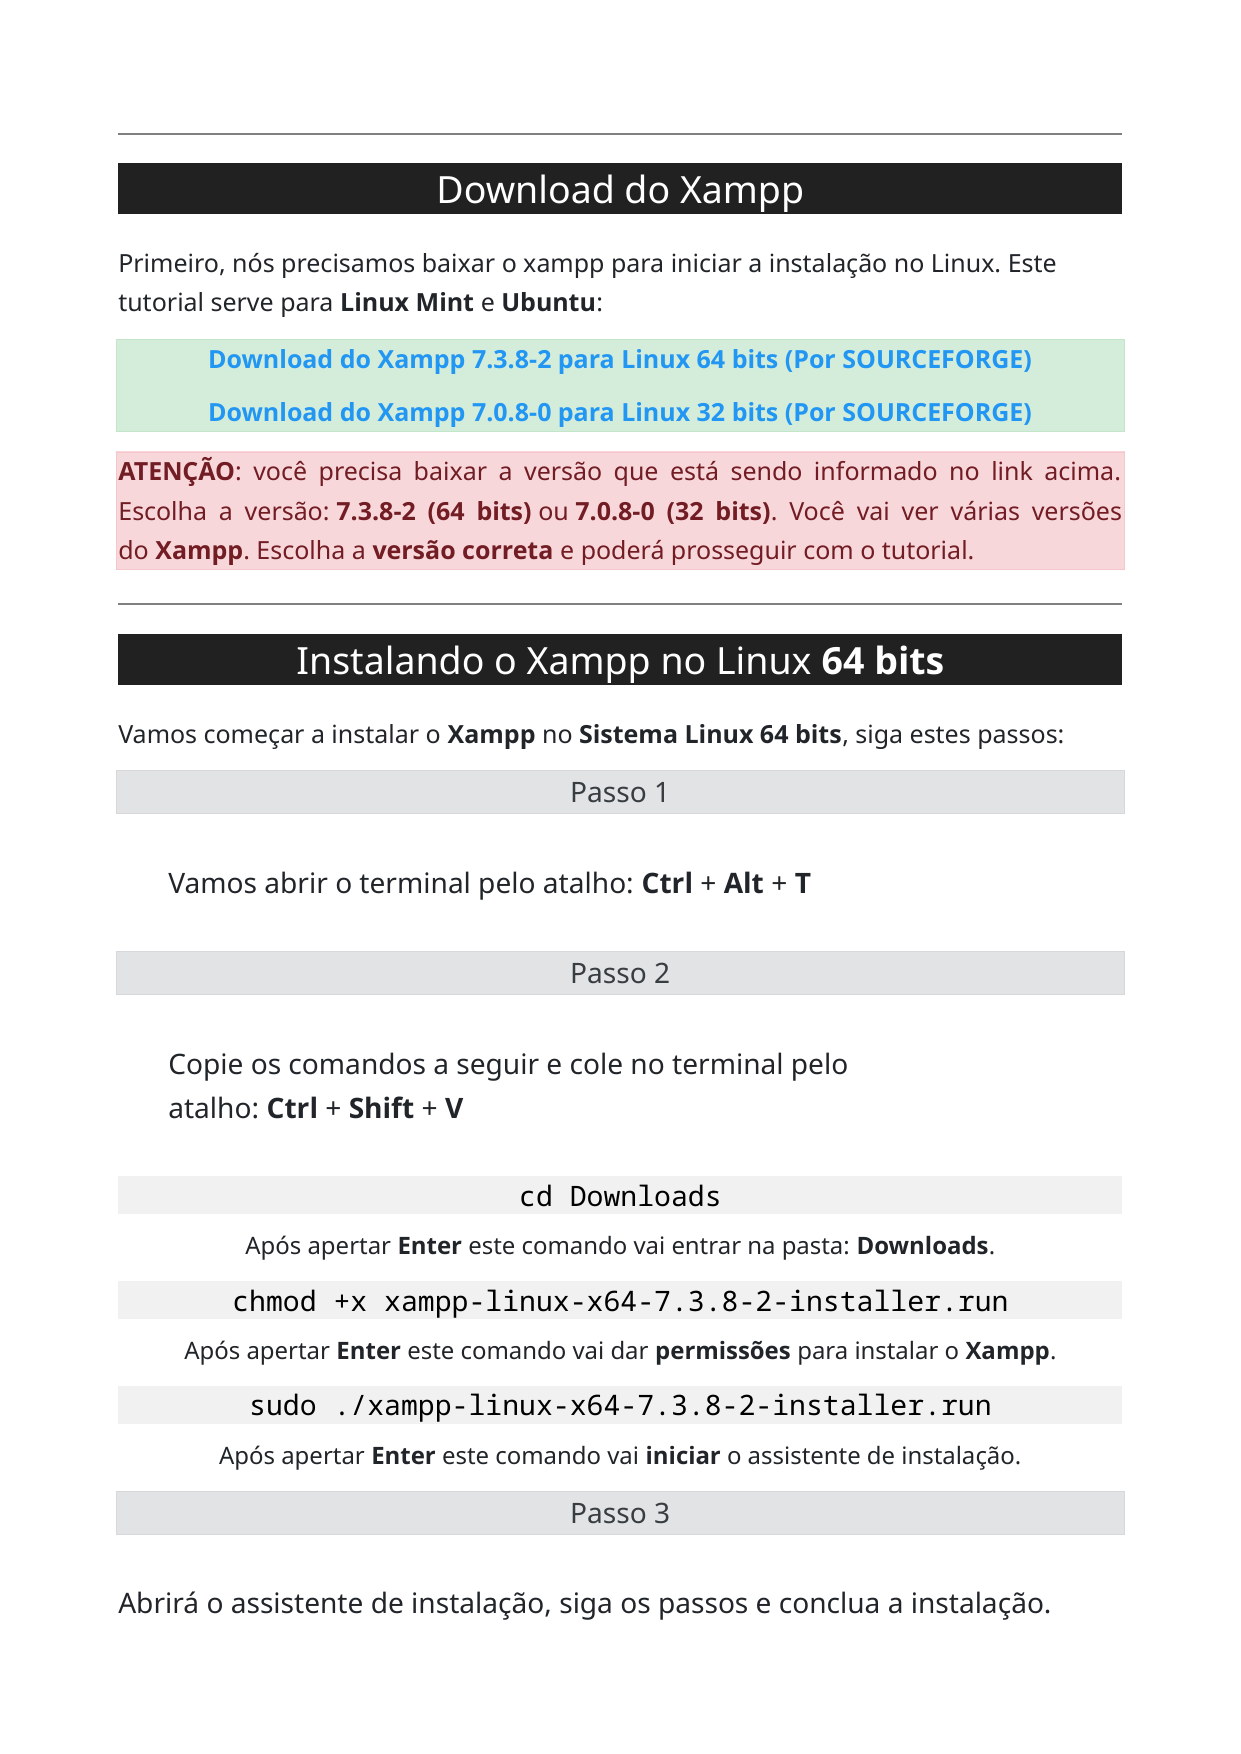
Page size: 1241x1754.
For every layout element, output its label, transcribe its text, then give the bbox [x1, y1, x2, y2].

subtitle Instalando o Xampp no Linux 64 bits [118, 634, 1122, 685]
text Após apertar Enter este comando vai entrar na pasta: Downloads. [118, 1229, 1122, 1261]
text cd Downloads [118, 1176, 1122, 1214]
text Download do Xampp 7.0.8-0 para Linux 32 bits (Por SOURCEFORGE) [117, 392, 1124, 431]
text Passo 1 [117, 771, 1124, 813]
text Abrirá o assistente de instalação, siga os passos e conclua a instalação. [118, 1584, 1122, 1622]
text Passo 2 [117, 952, 1124, 994]
text Download do Xampp 7.3.8-2 para Linux 64 bits (Por SOURCEFORGE) [117, 340, 1124, 375]
subtitle Download do Xampp [118, 163, 1122, 214]
text Passo 3 [117, 1492, 1124, 1534]
text Vamos abrir o terminal pelo atalho: Ctrl + Alt + T [168, 863, 1122, 902]
text chmod +x xampp-linux-x64-7.3.8-2-installer.run [118, 1281, 1122, 1319]
text Após apertar Enter este comando vai dar permissões para instalar o Xampp. [118, 1334, 1122, 1366]
text ATENÇÃO: você precisa baixar a versão que está sendo informado no link acima. Escolha a versão: 7.3.8-2 (64 bits) ou 7.0.8-0 (32 bits). Você vai ver várias versões do Xampp. Escolha a versão correta e poderá prosseguir com o tutorial. [117, 453, 1124, 569]
text Vamos começar a instalar o Xampp no Sistema Linux 64 bits, siga estes passos: [118, 716, 1122, 751]
text sudo ./xampp-linux-x64-7.3.8-2-installer.run [118, 1386, 1122, 1424]
text Copie os comandos a seguir e cole no terminal pelo atalho: Ctrl + Shift + V [168, 1044, 1122, 1126]
text Primeiro, nós precisamos baixar o xampp para iniciar a instalação no Linux. Este tutorial serve para Linux Mint e Ubuntu: [118, 246, 1122, 319]
text Após apertar Enter este comando vai iniciar o assistente de instalação. [118, 1439, 1122, 1471]
